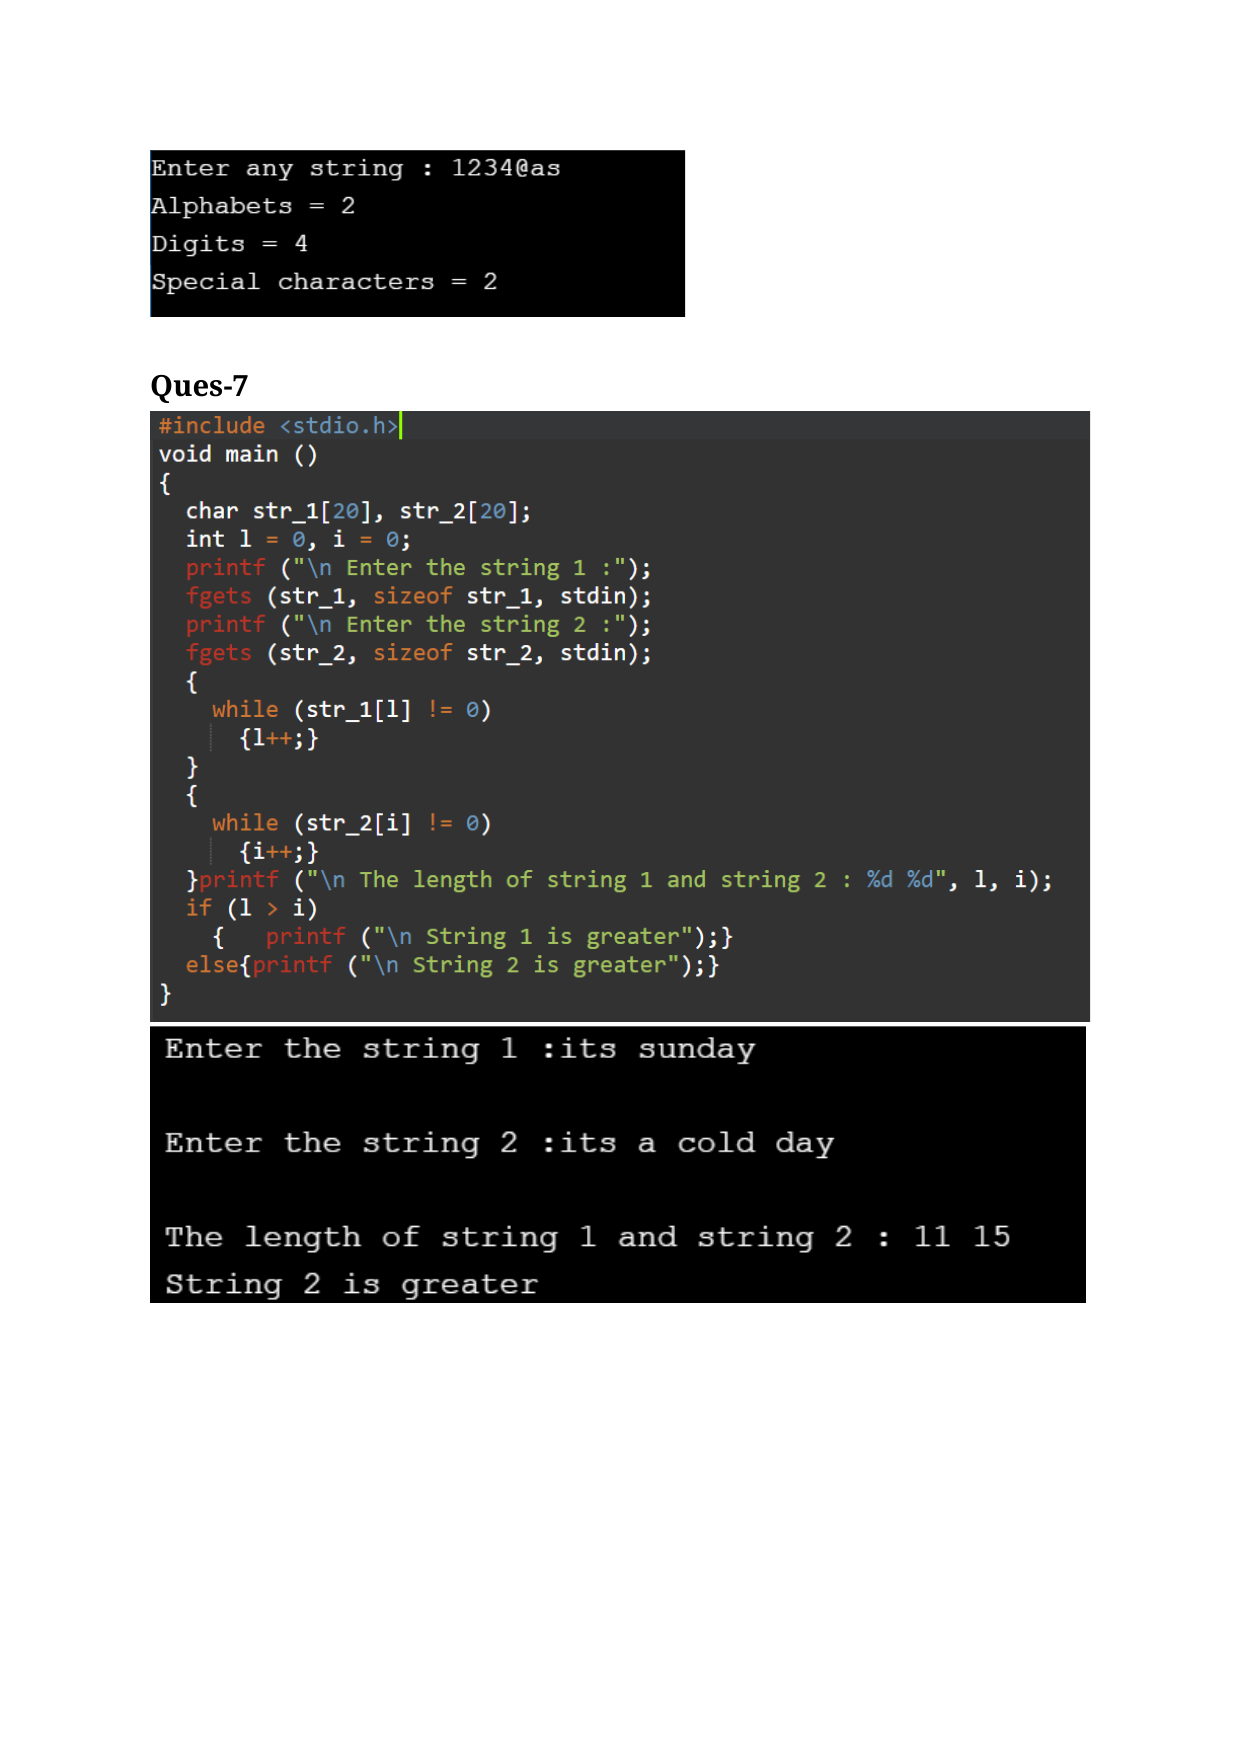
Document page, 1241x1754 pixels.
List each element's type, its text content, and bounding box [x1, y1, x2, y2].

picture [150, 1025, 1086, 1303]
picture [150, 150, 686, 317]
text Ques-7 [150, 366, 1090, 405]
picture [150, 411, 1091, 1022]
